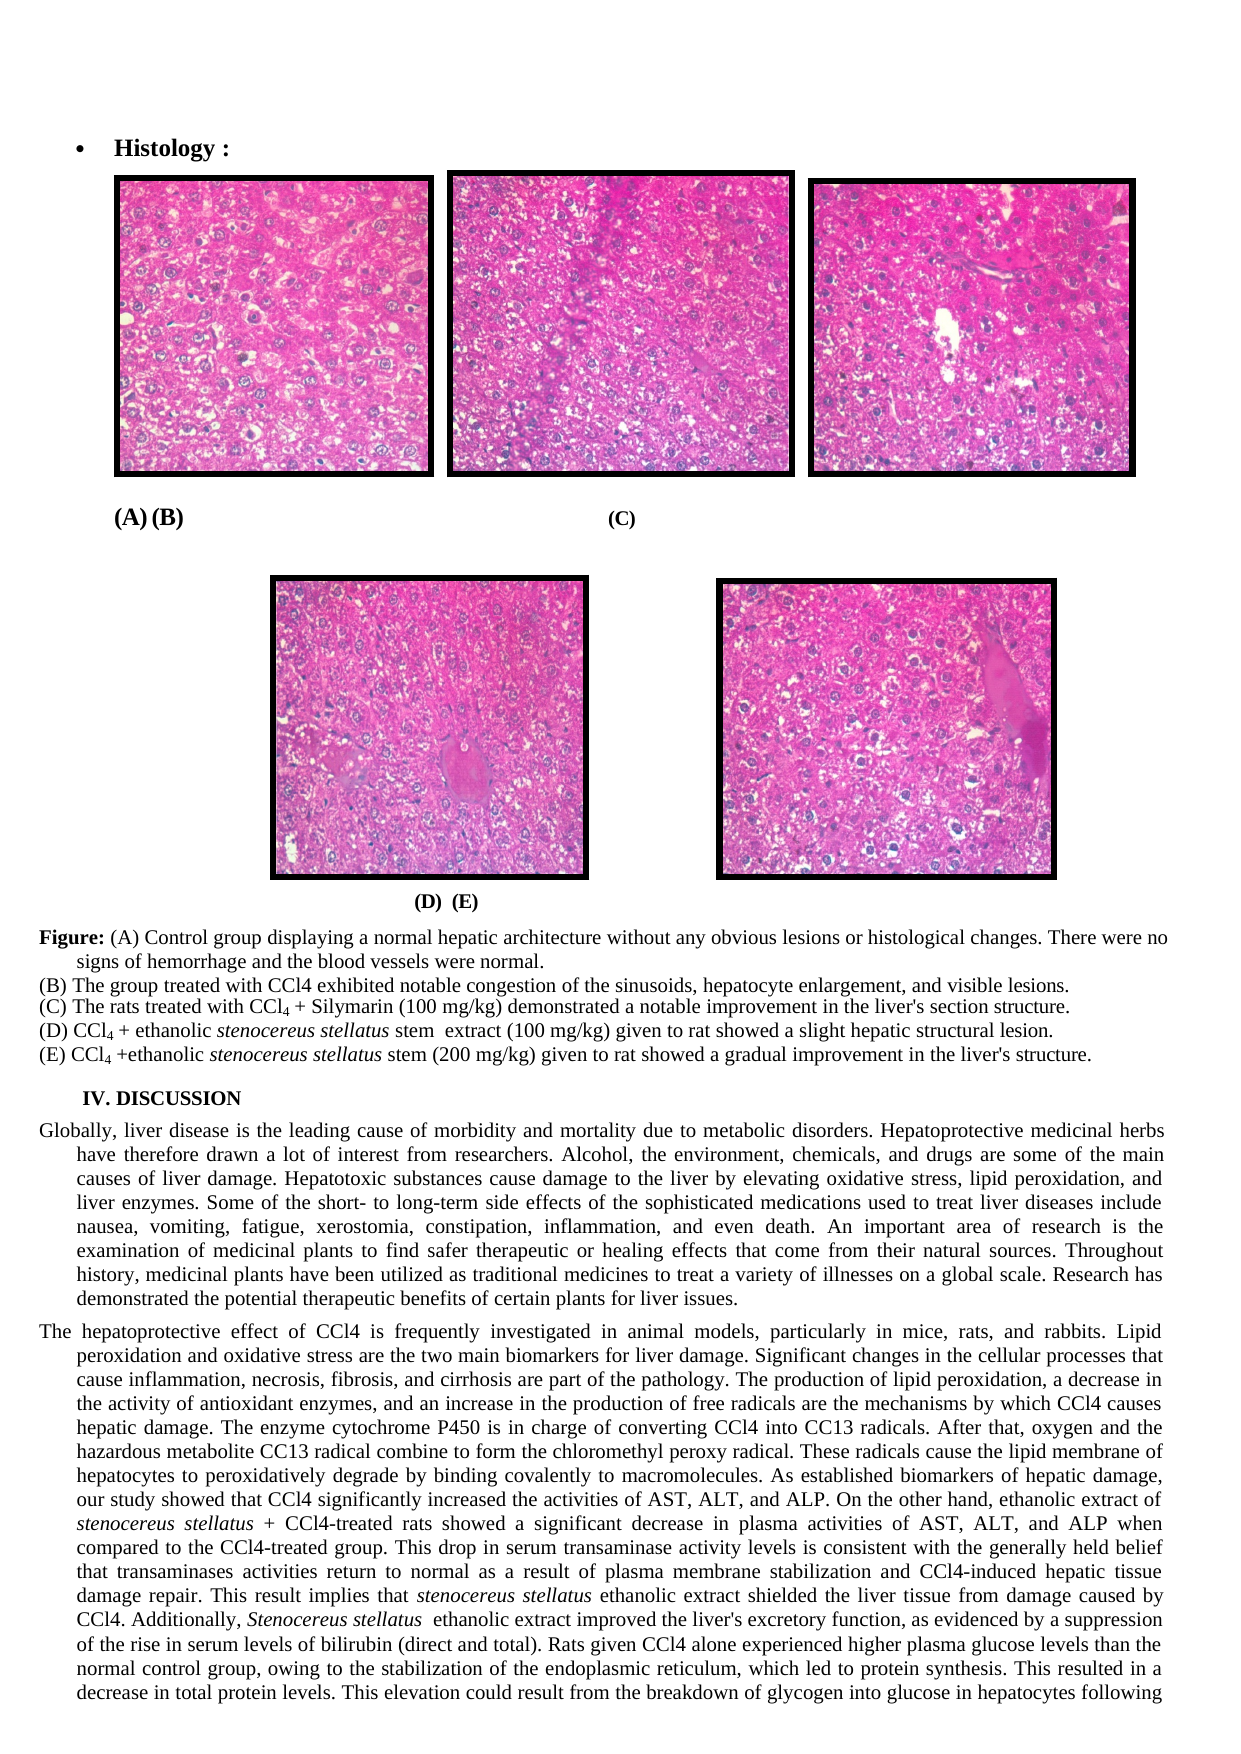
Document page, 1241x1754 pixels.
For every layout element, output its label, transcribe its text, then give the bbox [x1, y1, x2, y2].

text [39, 1319, 1164, 1704]
text Figure: (A) Control group displaying a normal hepatic architecture without any obvious lesions or histological changes. There were no signs of hemorrhage and the blood vessels were normal. [39, 925, 1178, 973]
text (C) The rats treated with CCl4 + Silymarin (100 mg/kg) demonstrated a notable improvement in the liver's section structure. [39, 997, 1181, 1021]
text Globally, liver disease is the leading cause of morbidity and mortality due to metabolic disorders. Hepatoprotective medicinal herbs have therefore drawn a lot of interest from researchers. Alcohol, the environment, chemicals, and drugs are some of the main causes of liver damage. Hepatotoxic substances cause damage to the liver by elevating oxidative stress, lipid peroxidation, and liver enzymes. Some of the short- to long-term side effects of the sophisticated medications used to treat liver diseases include nausea, vomiting, fatigue, xerostomia, constipation, inflammation, and even death. An important area of research is the examination of medicinal plants to find safer therapeutic or healing effects that come from their natural sources. Throughout history, medicinal plants have been utilized as traditional medicines to treat a variety of illnesses on a global scale. Research has demonstrated the potential therapeutic benefits of certain plants for liver issues. [39, 1118, 1164, 1310]
subtitle DISCUSSION [82, 1085, 1181, 1109]
text (D) CCl4 + ethanolic stenocereus stellatus stem extract (100 mg/kg) given to rat showed a slight hepatic structural lesion. [39, 1021, 1181, 1045]
picture [120, 181, 428, 471]
picture [723, 584, 1051, 874]
picture [814, 184, 1129, 471]
picture [276, 581, 583, 874]
subtitle Histology : [76, 133, 1181, 162]
text (E) CCl4 +ethanolic stenocereus stellatus stem (200 mg/kg) given to rat showed a gradual improvement in the liver's structure. [39, 1045, 1181, 1069]
picture [453, 176, 789, 471]
text (A) (B) (C) [114, 502, 1181, 531]
text (B) The group treated with CCl4 exhibited notable congestion of the sinusoids, hepatocyte enlargement, and visible lesions. [39, 973, 1181, 997]
subtitle (D) (E) [414, 888, 1181, 913]
